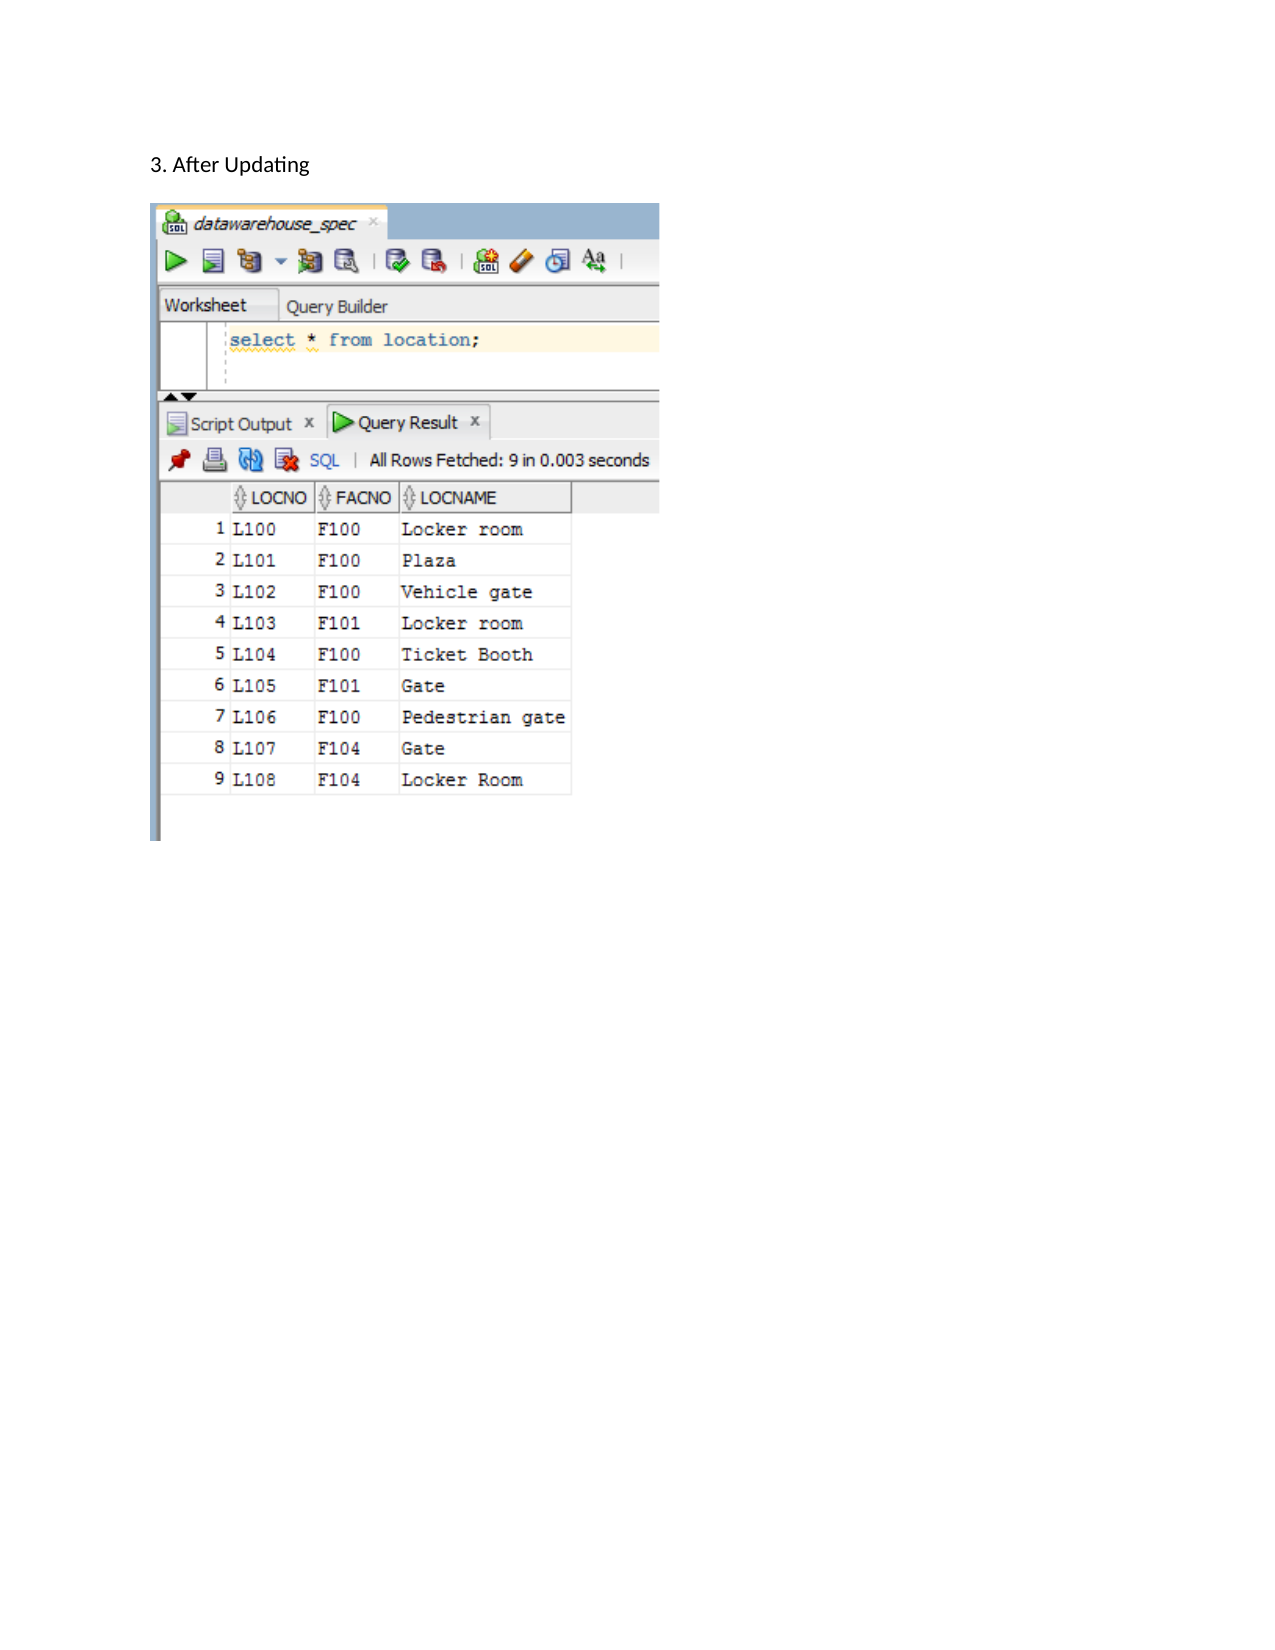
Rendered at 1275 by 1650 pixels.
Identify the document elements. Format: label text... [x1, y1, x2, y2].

text 3. After Updating [150, 150, 1125, 178]
picture [150, 203, 660, 841]
